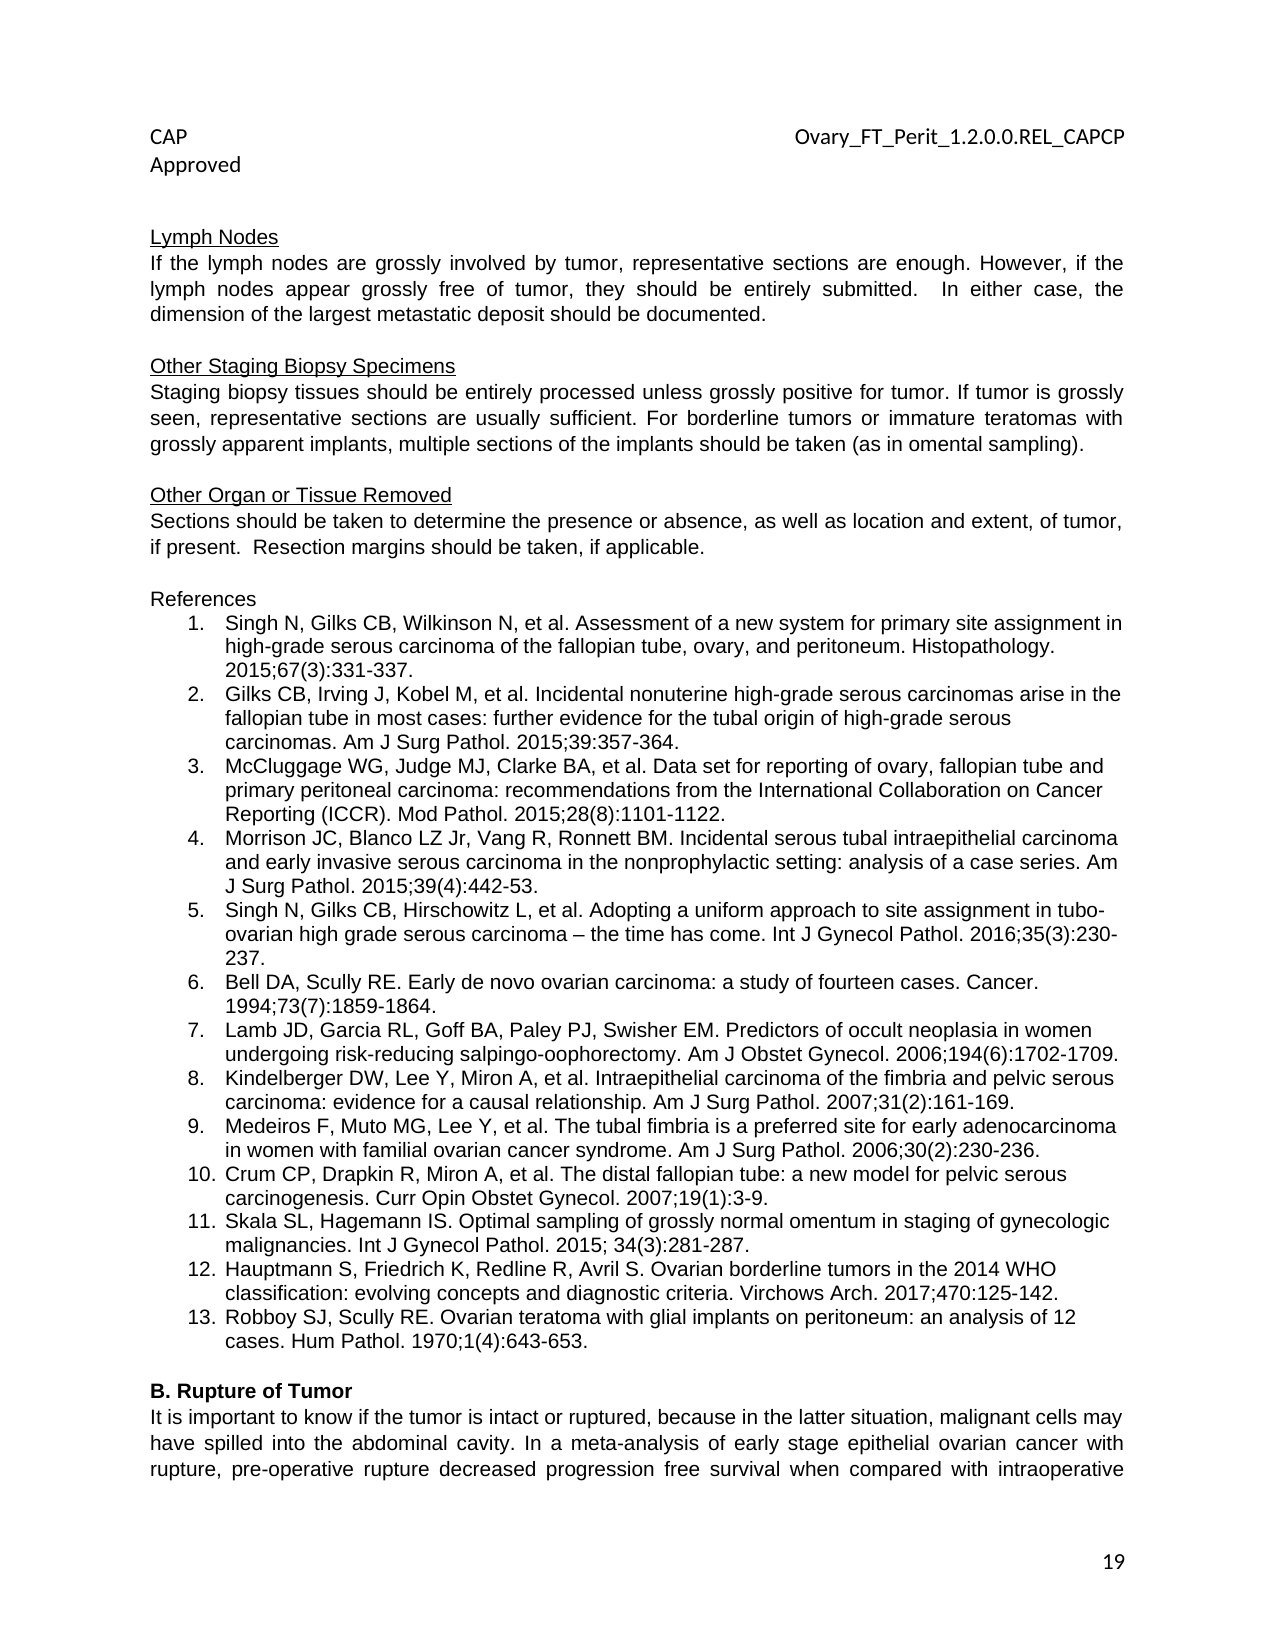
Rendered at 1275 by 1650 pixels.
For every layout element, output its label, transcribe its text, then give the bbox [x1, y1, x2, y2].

list Singh N, Gilks CB, Hirschowitz L, et al. Adopting a uniform approach to site assignment in tubo-ovarian high grade serous carcinoma – the time has come. Int J Gynecol Pathol. 2016;35(3):230-237. [187, 898, 1125, 970]
text Lymph Nodes [150, 225, 1125, 249]
list Skala SL, Hagemann IS. Optimal sampling of grossly normal omentum in staging of gynecologic malignancies. Int J Gynecol Pathol. 2015; 34(3):281-287. [187, 1209, 1125, 1257]
text Other Staging Biopsy Specimens [150, 354, 1125, 378]
list Singh N, Gilks CB, Wilkinson N, et al. Assessment of a new system for primary site assignment in high-grade serous carcinoma of the fallopian tube, ovary, and peritoneum. Histopathology. 2015;67(3):331-337. [187, 610, 1125, 682]
list Morrison JC, Blanco LZ Jr, Vang R, Ronnett BM. Incidental serous tubal intraepithelial carcinoma and early invasive serous carcinoma in the nonprophylactic setting: analysis of a case series. Am J Surg Pathol. 2015;39(4):442-53. [187, 826, 1125, 898]
list Bell DA, Scully RE. Early de novo ovarian carcinoma: a study of fourteen cases. Cancer. 1994;73(7):1859-1864. [187, 970, 1125, 1018]
list Gilks CB, Irving J, Kobel M, et al. Incidental nonuterine high-grade serous carcinomas arise in the fallopian tube in most cases: further evidence for the tubal origin of high-grade serous carcinomas. Am J Surg Pathol. 2015;39:357-364. [187, 682, 1125, 754]
list Lamb JD, Garcia RL, Goff BA, Paley PJ, Swisher EM. Predictors of occult neoplasia in women undergoing risk-reducing salpingo-oophorectomy. Am J Obstet Gynecol. 2006;194(6):1702-1709. [187, 1018, 1125, 1066]
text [150, 1405, 1125, 1480]
text If the lymph nodes are grossly involved by tumor, representative sections are enough. However, if the lymph nodes appear grossly free of tumor, they should be entirely submitted. In either case, the dimension of the largest metastatic deposit should be documented. [150, 251, 1125, 326]
list Crum CP, Drapkin R, Miron A, et al. The distal fallopian tube: a new model for pelvic serous carcinogenesis. Curr Opin Obstet Gynecol. 2007;19(1):3-9. [187, 1161, 1125, 1209]
list Kindelberger DW, Lee Y, Miron A, et al. Intraepithelial carcinoma of the fimbria and pelvic serous carcinoma: evidence for a causal relationship. Am J Surg Pathol. 2007;31(2):161-169. [187, 1066, 1125, 1113]
text Staging biopsy tissues should be entirely processed unless grossly positive for tumor. If tumor is grossly seen, representative sections are usually sufficient. For borderline tumors or immature teratomas with grossly apparent implants, multiple sections of the implants should be taken (as in omental sampling). [150, 380, 1125, 455]
list Robboy SJ, Scully RE. Ovarian teratoma with glial implants on peritoneum: an analysis of 12 cases. Hum Pathol. 1970;1(4):643-653. [187, 1305, 1125, 1353]
list Hauptmann S, Friedrich K, Redline R, Avril S. Ovarian borderline tumors in the 2014 WHO classification: evolving concepts and diagnostic criteria. Virchows Arch. 2017;470:125-142. [187, 1257, 1125, 1305]
text Other Organ or Tissue Removed [150, 483, 1125, 507]
text References [150, 586, 1125, 610]
text Sections should be taken to determine the presence or absence, as well as location and extent, of tumor, if present. Resection margins should be taken, if applicable. [150, 509, 1125, 559]
list Medeiros F, Muto MG, Lee Y, et al. The tubal fimbria is a preferred site for early adenocarcinoma in women with familial ovarian cancer syndrome. Am J Surg Pathol. 2006;30(2):230-236. [187, 1113, 1125, 1161]
list McCluggage WG, Judge MJ, Clarke BA, et al. Data set for reporting of ovary, fallopian tube and primary peritoneal carcinoma: recommendations from the International Collaboration on Cancer Reporting (ICCR). Mod Pathol. 2015;28(8):1101-1122. [187, 754, 1125, 826]
text B. Rupture of Tumor [150, 1379, 1125, 1403]
